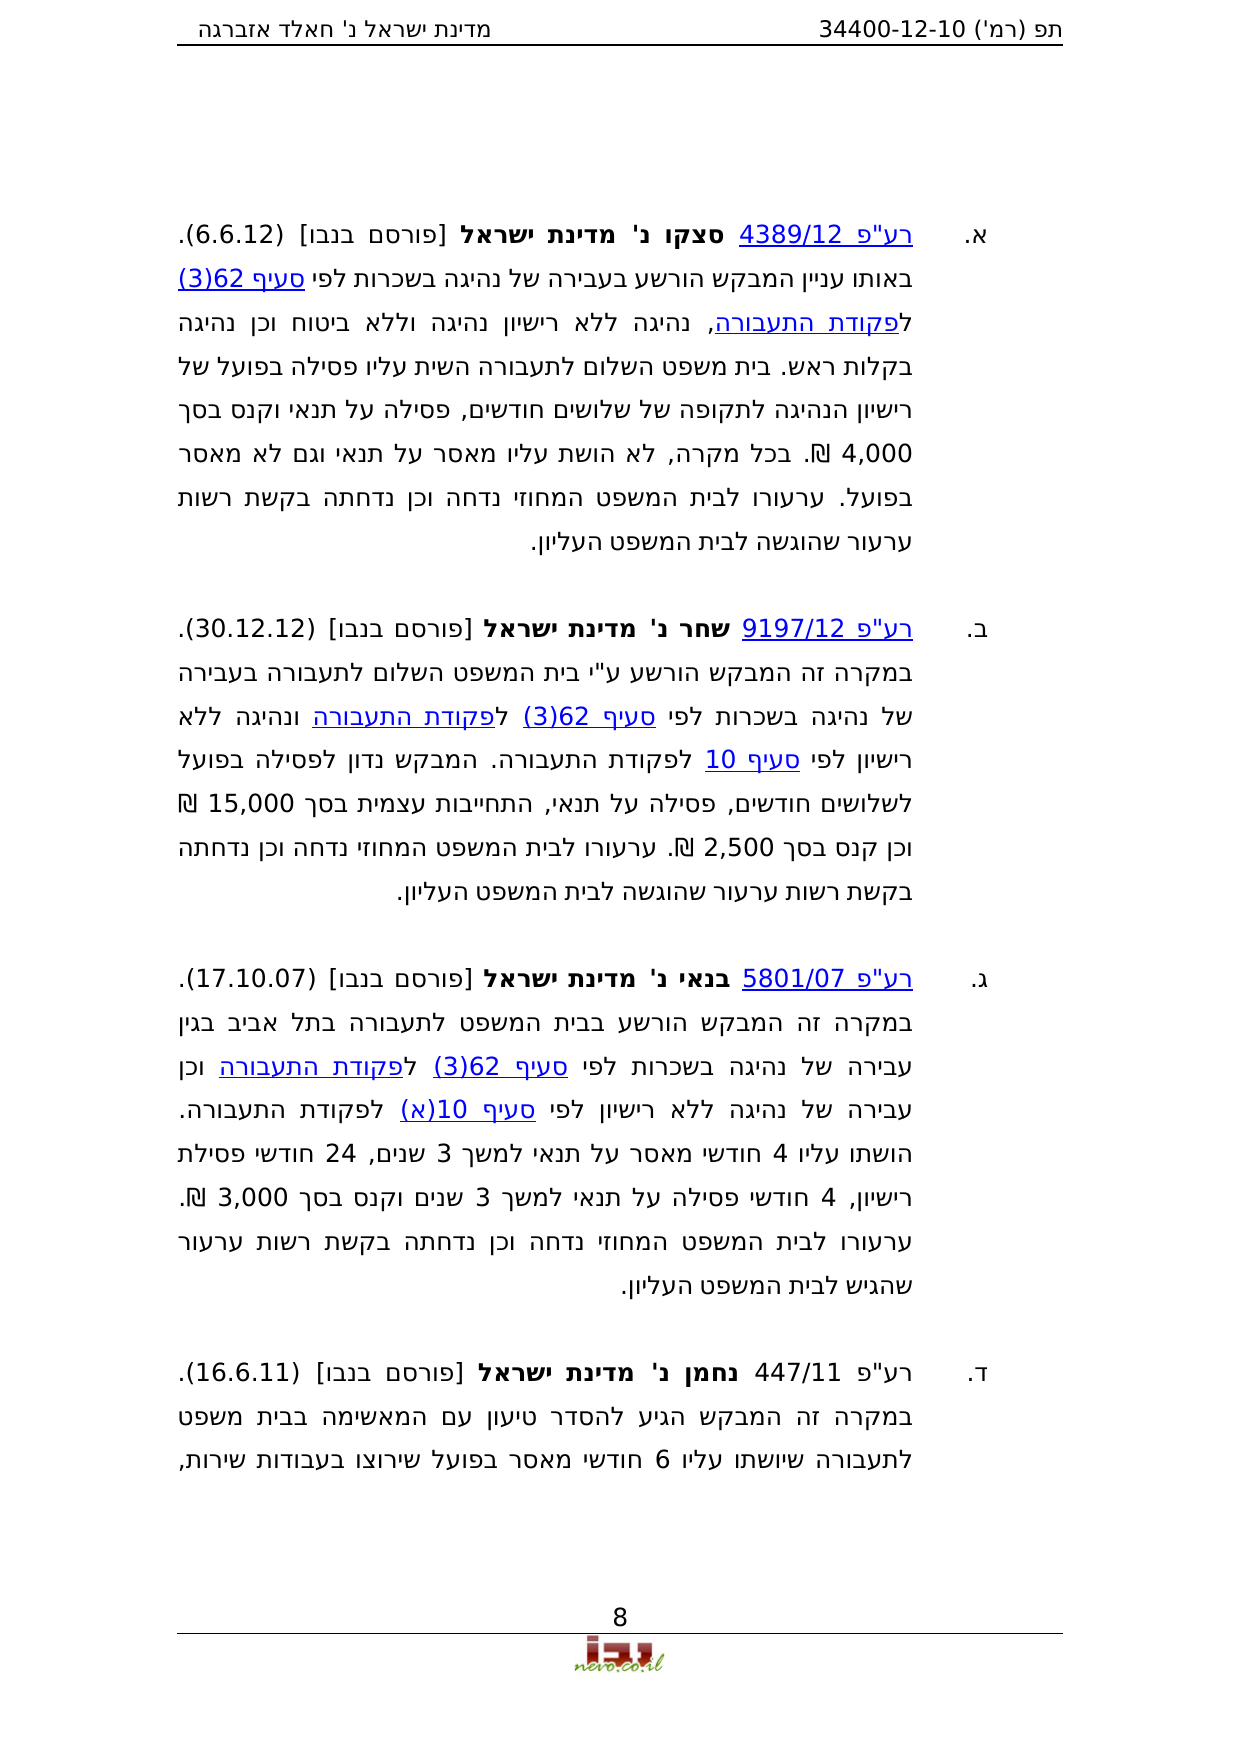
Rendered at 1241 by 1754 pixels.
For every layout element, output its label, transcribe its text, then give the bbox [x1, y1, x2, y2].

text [177, 1358, 988, 1475]
picture [574, 1635, 666, 1673]
text א. רע"פ 4389/12 סצקו נ' מדינת ישראל [פורסם בנבו] (6.6.12). באותו עניין המבקש הורשע בעבירה של נהיגה בשכרות לפי סעיף 62(3) לפקודת התעבורה, נהיגה ללא רישיון נהיגה וללא ביטוח וכן נהיגה בקלות ראש. בית משפט השלום לתעבורה השית עליו פסילה בפועל של רישיון הנהיגה לתקופה של שלושים חודשים, פסילה על תנאי וקנס בסך 4,000 ₪. בכל מקרה, לא הושת עליו מאסר על תנאי וגם לא מאסר בפועל. ערעורו לבית המשפט המחוזי נדחה וכן נדחתה בקשת רשות ערעור שהוגשה לבית המשפט העליון. [177, 220, 988, 556]
text ג. רע"פ 5801/07 בנאי נ' מדינת ישראל [פורסם בנבו] (17.10.07). במקרה זה המבקש הורשע בבית המשפט לתעבורה בתל אביב בגין עבירה של נהיגה בשכרות לפי סעיף 62(3) לפקודת התעבורה וכן עבירה של נהיגה ללא רישיון לפי סעיף 10(א) לפקודת התעבורה. הושתו עליו 4 חודשי מאסר על תנאי למשך 3 שנים, 24 חודשי פסילת רישיון, 4 חודשי פסילה על תנאי למשך 3 שנים וקנס בסך 3,000 ₪. ערעורו לבית המשפט המחוזי נדחה וכן נדחתה בקשת רשות ערעור שהגיש לבית המשפט העליון. [177, 964, 988, 1300]
text ב. רע"פ 9197/12 שחר נ' מדינת ישראל [פורסם בנבו] (30.12.12). במקרה זה המבקש הורשע ע"י בית המשפט השלום לתעבורה בעבירה של נהיגה בשכרות לפי סעיף 62(3) לפקודת התעבורה ונהיגה ללא רישיון לפי סעיף 10 לפקודת התעבורה. המבקש נדון לפסילה בפועל לשלושים חודשים, פסילה על תנאי, התחייבות עצמית בסך 15,000 ₪ וכן קנס בסך 2,500 ₪. ערעורו לבית המשפט המחוזי נדחה וכן נדחתה בקשת רשות ערעור שהוגשה לבית המשפט העליון. [177, 614, 988, 906]
